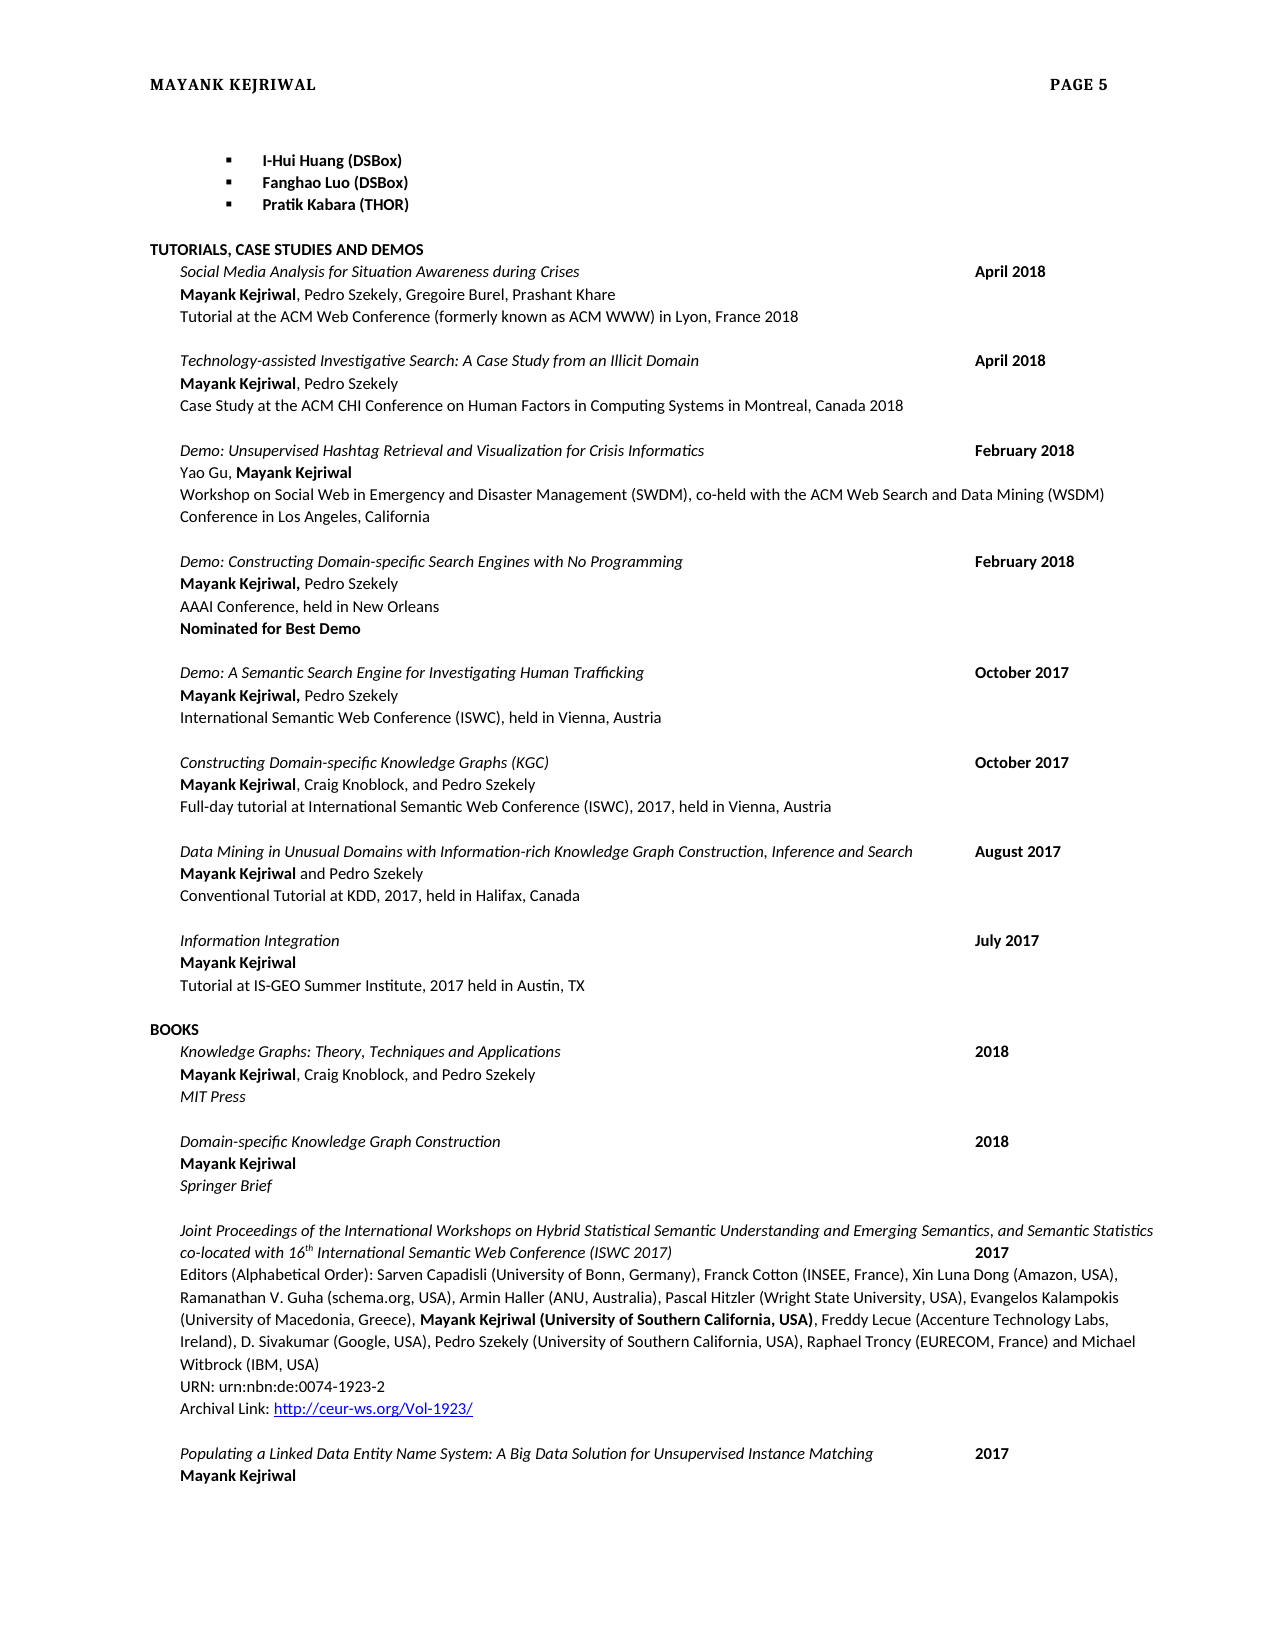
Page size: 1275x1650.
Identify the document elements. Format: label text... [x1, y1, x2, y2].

subtitle Populating a Linked Data Entity Name System: A Big Data Solution for Unsupervised Instance Matching 2017 [180, 1443, 1162, 1463]
text Mayank Kejriwal and Pedro Szekely [180, 863, 862, 884]
subtitle MIT Press [180, 1086, 1162, 1107]
text Mayank Kejriwal [180, 1153, 862, 1173]
list I-Hui Huang (DSBox) [225, 150, 1162, 170]
list Fanghao Luo (DSBox) [225, 172, 1162, 193]
subtitle Information Integration July 2017 [180, 930, 1162, 951]
subtitle Demo: Constructing Domain-specific Search Engines with No Programming February 2018 [180, 551, 1162, 572]
subtitle Springer Brief [180, 1175, 1162, 1196]
subtitle URN: urn:nbn:de:0074-1923-2 [180, 1376, 1162, 1396]
list Pratik Kabara (THOR) [225, 194, 1162, 215]
subtitle Tutorial at the ACM Web Conference (formerly known as ACM WWW) in Lyon, France 2018 [180, 306, 1162, 326]
subtitle Technology-assisted Investigative Search: A Case Study from an Illicit Domain April 2018 [180, 351, 1162, 371]
subtitle Editors (Alphabetical Order): Sarven Capadisli (University of Bonn, Germany), Franck Cotton (INSEE, France), Xin Luna Dong (Amazon, USA), Ramanathan V. Guha (schema.org, USA), Armin Haller (ANU, Australia), Pascal Hitzler (Wright State University, USA), Evangelos Kalampokis (University of Macedonia, Greece), Mayank Kejriwal (University of Southern California, USA), Freddy Lecue (Accenture Technology Labs, Ireland), D. Sivakumar (Google, USA), Pedro Szekely (University of Southern California, USA), Raphael Troncy (EURECOM, France) and Michael Witbrock (IBM, USA) [180, 1264, 1162, 1374]
subtitle Full-day tutorial at International Semantic Web Conference (ISWC), 2017, held in Vienna, Austria [180, 796, 1162, 817]
text Mayank Kejriwal, Pedro Szekely [180, 573, 862, 594]
subtitle Domain-specific Knowledge Graph Construction 2018 [150, 1131, 1162, 1151]
text Mayank Kejriwal, Pedro Szekely, Gregoire Burel, Prashant Khare [180, 284, 862, 304]
text Mayank Kejriwal [180, 952, 862, 973]
text Mayank Kejriwal [180, 1465, 862, 1486]
subtitle Demo: Unsupervised Hashtag Retrieval and Visualization for Crisis Informatics February 2018 [180, 440, 1162, 460]
subtitle Demo: A Semantic Search Engine for Investigating Human Trafficking October 2017 [180, 663, 1162, 683]
subtitle Tutorial at IS-GEO Summer Institute, 2017 held in Austin, TX [180, 975, 1162, 995]
text Mayank Kejriwal, Craig Knoblock, and Pedro Szekely [180, 1064, 862, 1084]
subtitle Social Media Analysis for Situation Awareness during Crises April 2018 [180, 261, 1162, 282]
text Mayank Kejriwal, Pedro Szekely [180, 373, 862, 393]
subtitle Workshop on Social Web in Emergency and Disaster Management (SWDM), co-held with the ACM Web Search and Data Mining (WSDM) Conference in Los Angeles, California [180, 484, 1162, 527]
subtitle Archival Link: http://ceur-ws.org/Vol-1923/ [180, 1398, 1162, 1419]
text Mayank Kejriwal, Craig Knoblock, and Pedro Szekely [180, 774, 862, 794]
subtitle Constructing Domain-specific Knowledge Graphs (KGC) October 2017 [180, 752, 1162, 772]
text TUTORIALS, CASE STUDIES AND DEMOS [150, 239, 1162, 259]
subtitle International Semantic Web Conference (ISWC), held in Vienna, Austria [180, 707, 1162, 728]
text BOOKS [150, 1019, 1162, 1040]
subtitle Data Mining in Unusual Domains with Information-rich Knowledge Graph Construction, Inference and Search August 2017 [180, 841, 1162, 861]
subtitle Yao Gu, Mayank Kejriwal [180, 462, 1162, 482]
subtitle Joint Proceedings of the International Workshops on Hybrid Statistical Semantic Understanding and Emerging Semantics, and Semantic Statistics co-located with 16th International Semantic Web Conference (ISWC 2017) 2017 [180, 1220, 1162, 1263]
subtitle Case Study at the ACM CHI Conference on Human Factors in Computing Systems in Montreal, Canada 2018 [180, 395, 1162, 416]
text Mayank Kejriwal, Pedro Szekely [180, 685, 862, 705]
subtitle Knowledge Graphs: Theory, Techniques and Applications 2018 [150, 1042, 1162, 1062]
subtitle AAAI Conference, held in New Orleans [180, 596, 1162, 616]
subtitle Nominated for Best Demo [180, 618, 1162, 638]
subtitle Conventional Tutorial at KDD, 2017, held in Halifax, Canada [180, 886, 1162, 906]
